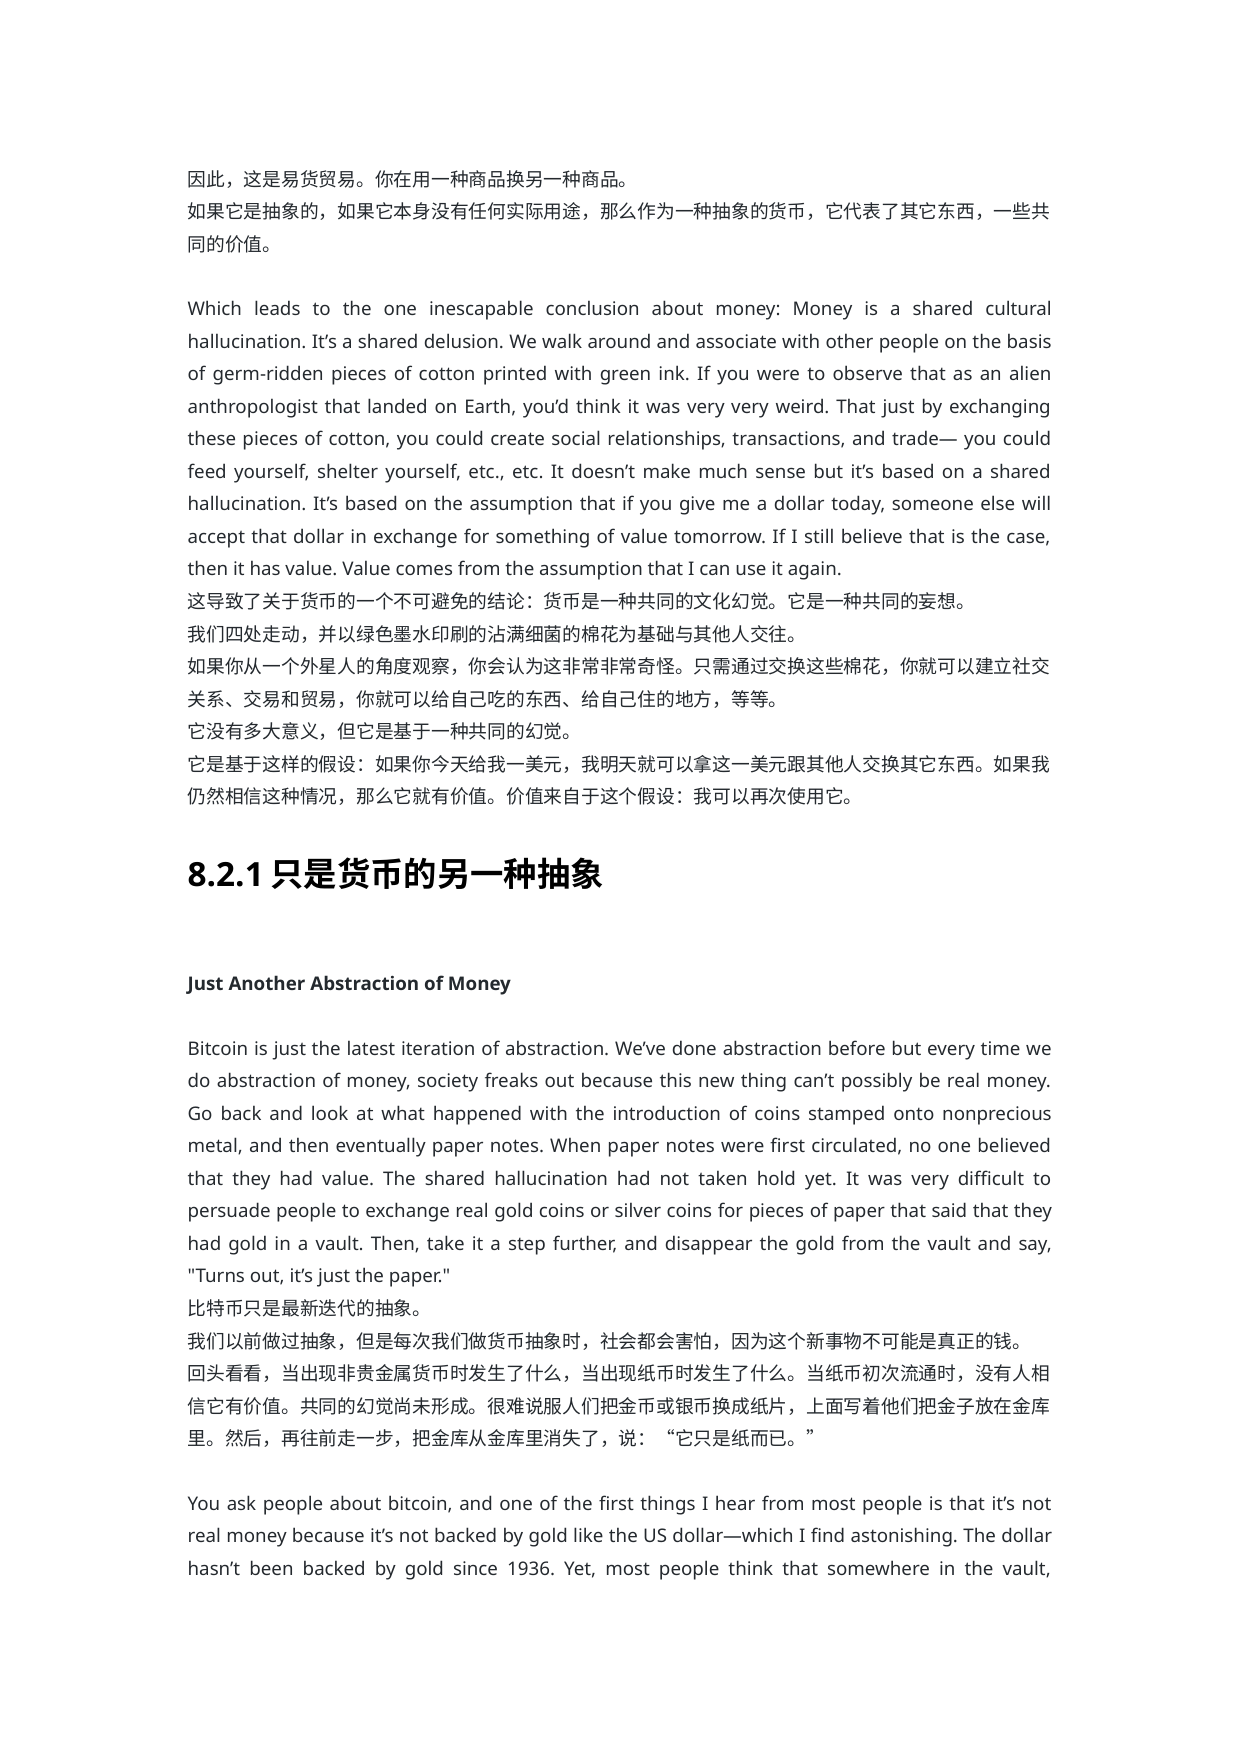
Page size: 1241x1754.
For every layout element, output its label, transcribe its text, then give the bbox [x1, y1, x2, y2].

text 回头看看，当出现非贵金属货币时发生了什么，当出现纸币时发生了什么。当纸币初次流通时，没有人相信它有价值。共同的幻觉尚未形成。很难说服人们把金币或银币换成纸片，上面写着他们把金子放在金库里。然后，再往前走一步，把金库从金库里消失了，说：“它只是纸而已。” [187, 1356, 1053, 1454]
text Which leads to the one inescapable conclusion about money: Money is a shared cultural hallucination. It’s a shared delusion. We walk around and associate with other people on the basis of germ-ridden pieces of cotton printed with green ink. If you were to observe that as an alien anthropologist that landed on Earth, you’d think it was very very weird. That just by exchanging these pieces of cotton, you could create social relationships, transactions, and trade— you could feed yourself, shelter yourself, etc., etc. It doesn’t make much sense but it’s based on a shared hallucination. It’s based on the assumption that if you give me a dollar today, someone else will accept that dollar in exchange for something of value tomorrow. If I still believe that is the case, then it has value. Value comes from the assumption that I can use it again. [187, 292, 1053, 584]
subtitle 8.2.1只是货币的另一种抽象 [187, 839, 1053, 904]
text 这导致了关于货币的一个不可避免的结论：货币是一种共同的文化幻觉。它是一种共同的妄想。 [187, 584, 1053, 617]
text 因此，这是易货贸易。你在用一种商品换另一种商品。 [187, 162, 1053, 194]
text 如果它是抽象的，如果它本身没有任何实际用途，那么作为一种抽象的货币，它代表了其它东西，一些共同的价值。 [187, 194, 1053, 259]
text 我们以前做过抽象，但是每次我们做货币抽象时，社会都会害怕，因为这个新事物不可能是真正的钱。 [187, 1324, 1053, 1356]
text Just Another Abstraction of Money [187, 966, 1053, 999]
text 比特币只是最新迭代的抽象。 [187, 1291, 1053, 1324]
text 我们四处走动，并以绿色墨水印刷的沾满细菌的棉花为基础与其他人交往。 [187, 617, 1053, 649]
text Bitcoin is just the latest iteration of abstraction. We’ve done abstraction before but every time we do abstraction of money, society freaks out because this new thing can’t possibly be real money. Go back and look at what happened with the introduction of coins stamped onto nonprecious metal, and then eventually paper notes. When paper notes were first circulated, no one believed that they had value. The shared hallucination had not taken hold yet. It was very difficult to persuade people to exchange real gold coins or silver coins for pieces of paper that said that they had gold in a vault. Then, take it a step further, and disappear the gold from the vault and say, "Turns out, it’s just the paper." [187, 1031, 1053, 1291]
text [187, 1486, 1053, 1584]
text 它是基于这样的假设：如果你今天给我一美元，我明天就可以拿这一美元跟其他人交换其它东西。如果我仍然相信这种情况，那么它就有价值。价值来自于这个假设：我可以再次使用它。 [187, 747, 1053, 812]
text 如果你从一个外星人的角度观察，你会认为这非常非常奇怪。只需通过交换这些棉花，你就可以建立社交关系、交易和贸易，你就可以给自己吃的东西、给自己住的地方，等等。 [187, 649, 1053, 714]
text 它没有多大意义，但它是基于一种共同的幻觉。 [187, 714, 1053, 747]
